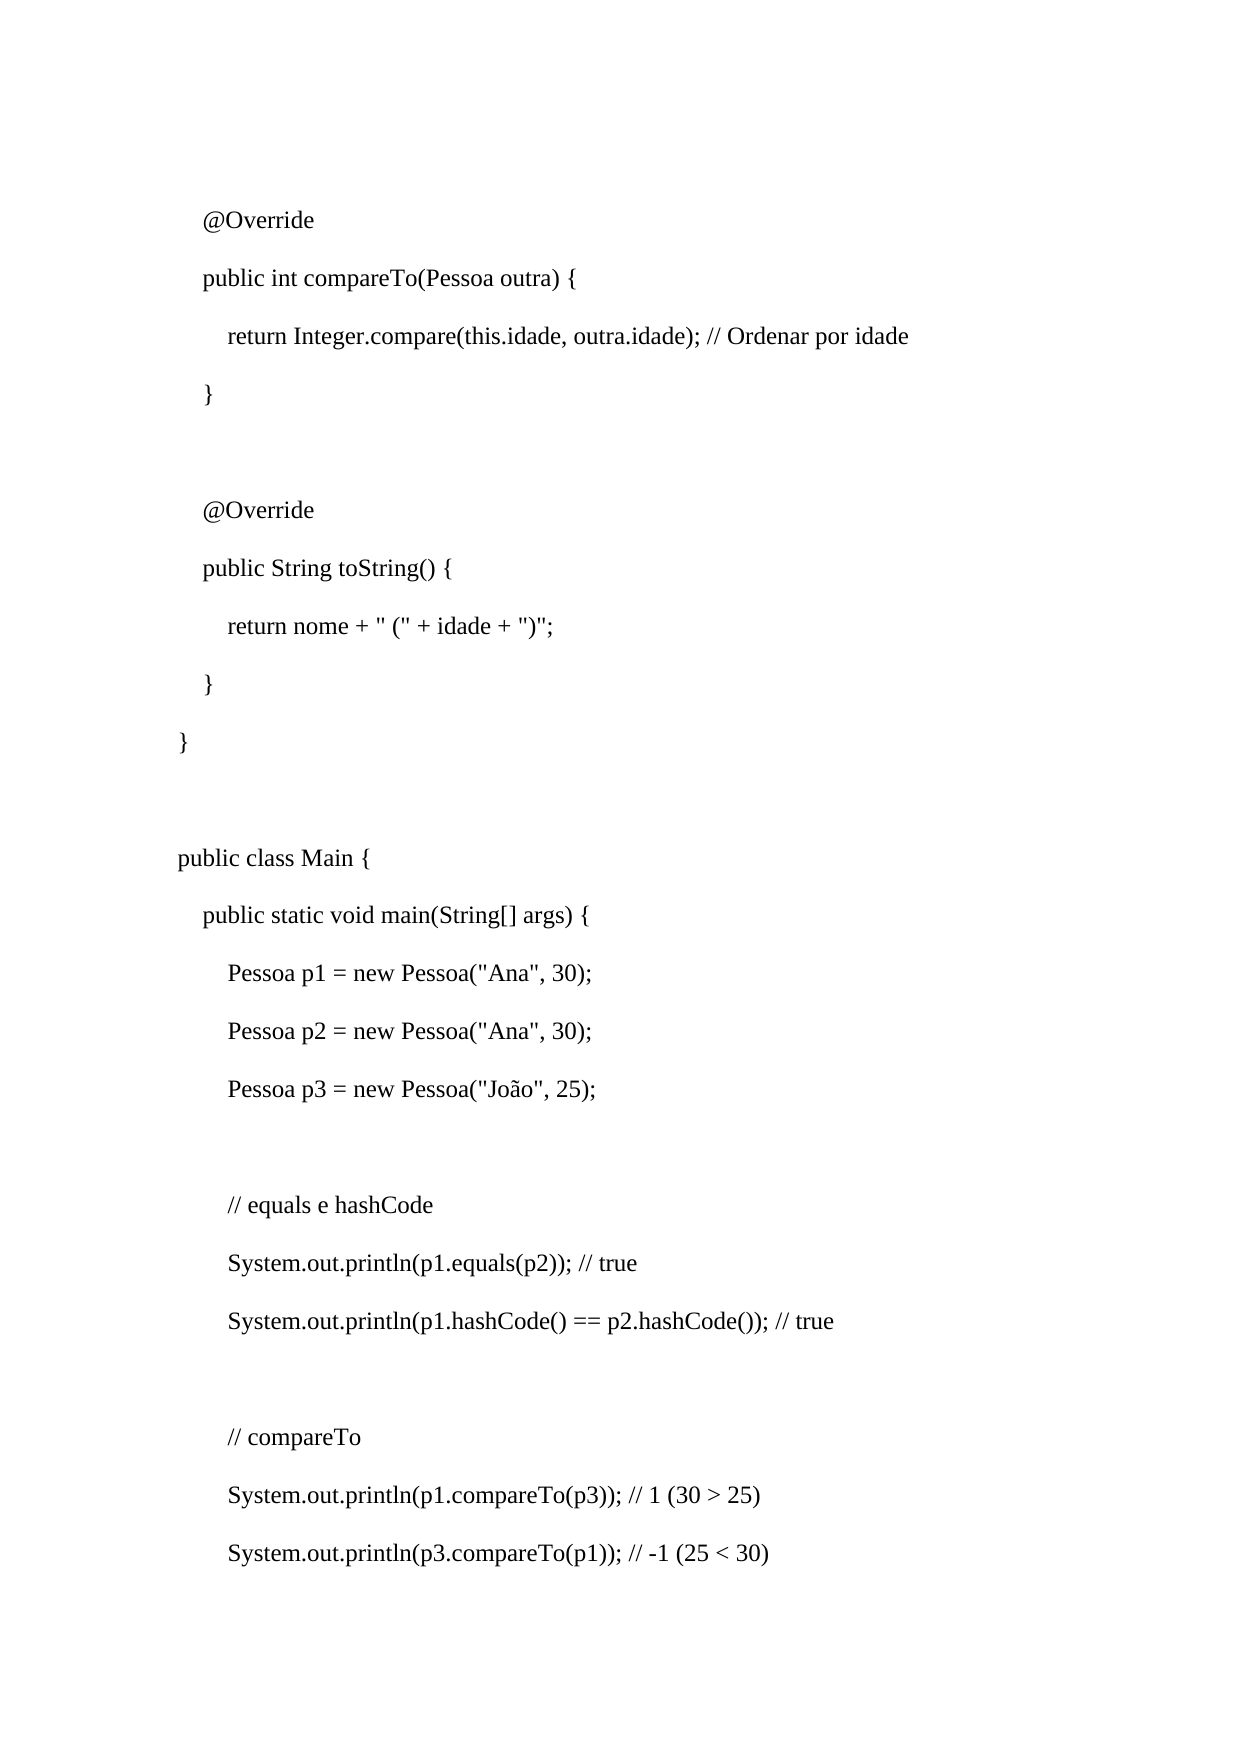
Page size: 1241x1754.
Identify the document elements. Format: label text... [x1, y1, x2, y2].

text } [177, 727, 1063, 756]
text // equals e hashCode [177, 1190, 1063, 1219]
text System.out.println(p1.hashCode() == p2.hashCode()); // true [177, 1306, 1063, 1335]
text public class Main { [177, 843, 1063, 871]
text public int compareTo(Pessoa outra) { [177, 263, 1063, 292]
text public static void main(String[] args) { [177, 901, 1063, 929]
text public String toString() { [177, 553, 1063, 582]
text return Integer.compare(this.idade, outra.idade); // Ordenar por idade [177, 321, 1063, 350]
text // compareTo [177, 1422, 1063, 1451]
text Pessoa p1 = new Pessoa("Ana", 30); [177, 958, 1063, 987]
text System.out.println(p1.compareTo(p3)); // 1 (30 > 25) [177, 1480, 1063, 1508]
text System.out.println(p1.equals(p2)); // true [177, 1248, 1063, 1277]
text @Override [177, 495, 1063, 524]
text System.out.println(p3.compareTo(p1)); // -1 (25 < 30) [177, 1538, 1063, 1566]
text Pessoa p2 = new Pessoa("Ana", 30); [177, 1016, 1063, 1045]
text } [177, 379, 1063, 408]
text } [177, 669, 1063, 698]
text @Override [177, 206, 1063, 234]
text Pessoa p3 = new Pessoa("João", 25); [177, 1074, 1063, 1103]
text return nome + " (" + idade + ")"; [177, 611, 1063, 640]
